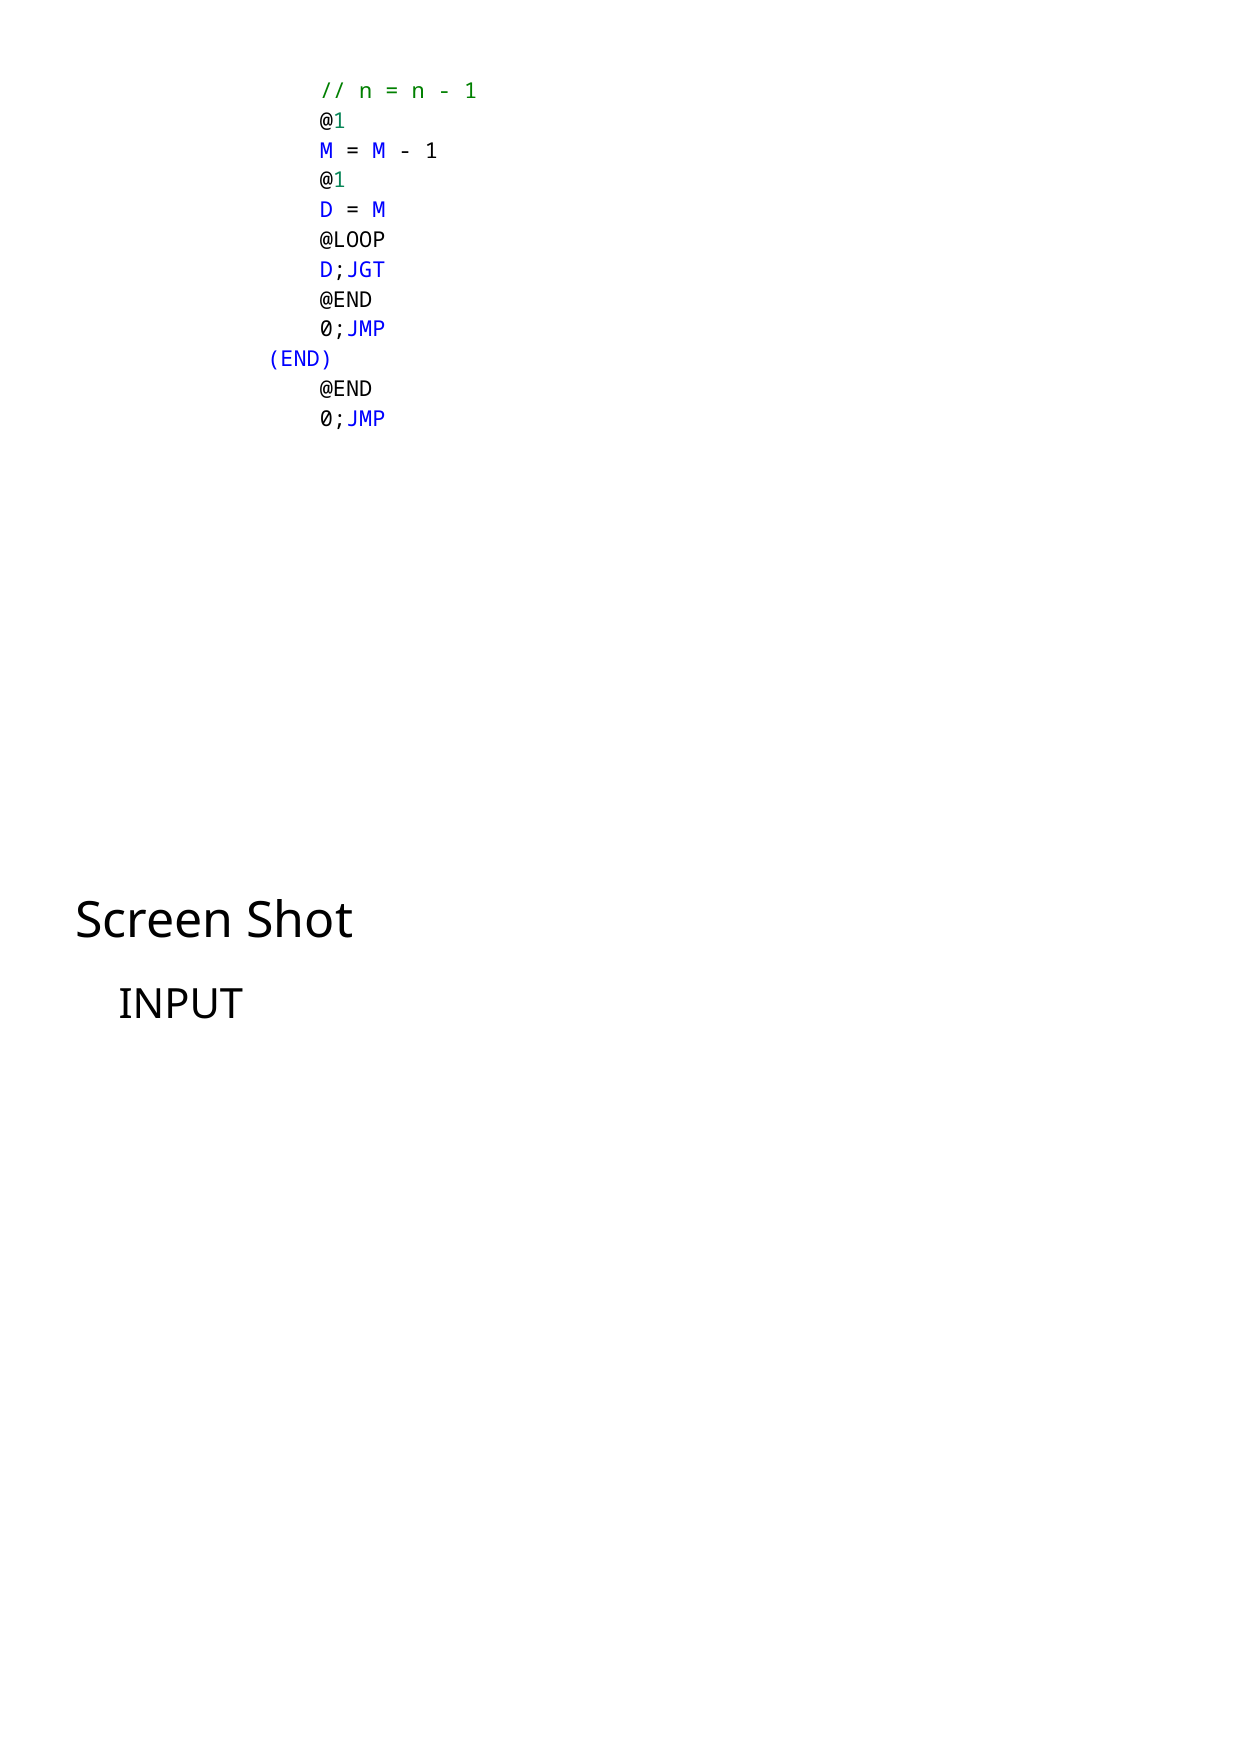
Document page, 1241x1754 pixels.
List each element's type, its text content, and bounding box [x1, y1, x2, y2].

text 0;JMP [267, 403, 1165, 432]
text M = M - 1 [267, 134, 1165, 164]
text // n = n - 1 [267, 75, 1165, 105]
text @1 [267, 105, 1165, 134]
text Screen Shot [75, 883, 1165, 952]
text @END [267, 283, 1165, 313]
text @1 [267, 164, 1165, 194]
text @END [267, 373, 1165, 403]
text (END) [267, 343, 1165, 373]
text @LOOP [267, 224, 1165, 254]
text D;JGT [267, 254, 1165, 283]
text D = M [267, 194, 1165, 224]
text INPUT [75, 974, 1165, 1031]
text 0;JMP [267, 313, 1165, 343]
